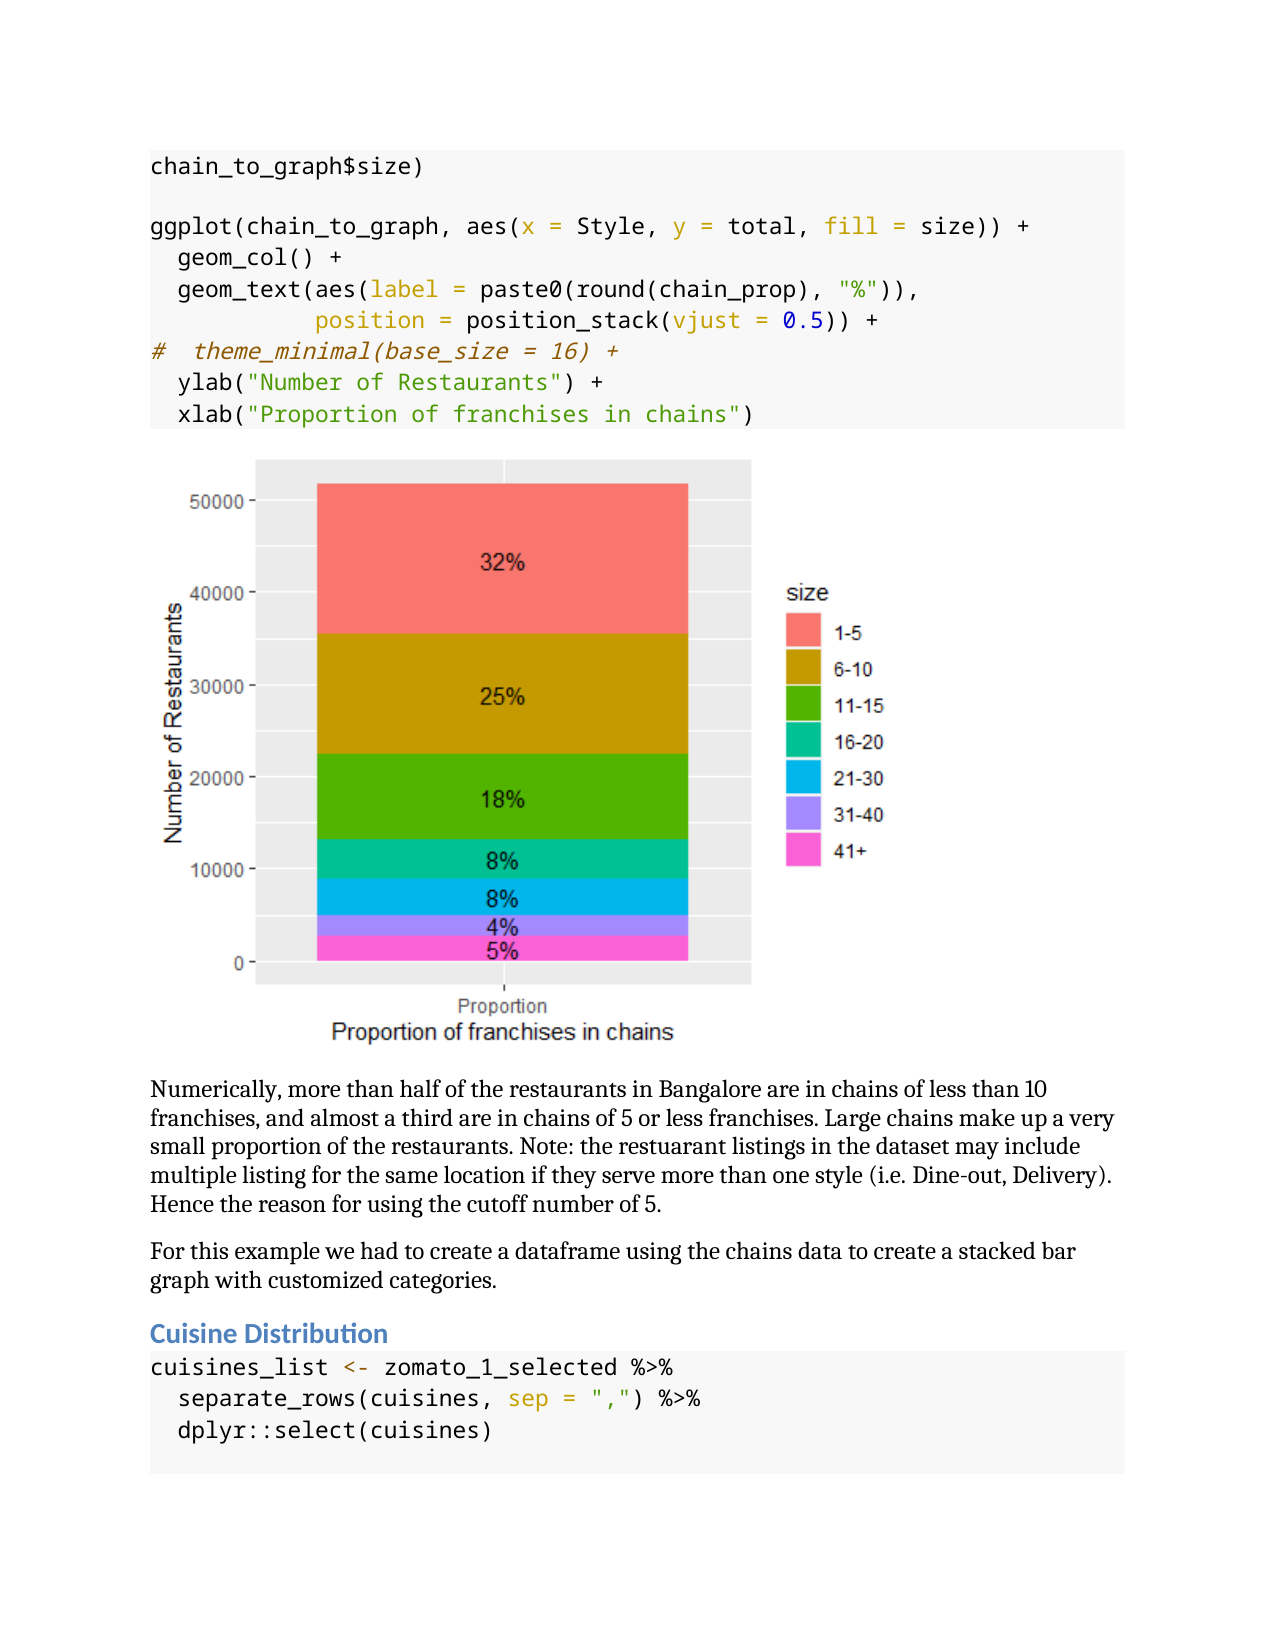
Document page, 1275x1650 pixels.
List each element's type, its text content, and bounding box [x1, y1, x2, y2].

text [150, 150, 1125, 429]
picture [150, 449, 908, 1056]
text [150, 1351, 1125, 1474]
text Numerically, more than half of the restaurants in Bangalore are in chains of less than 10 franchises, and almost a third are in chains of 5 or less franchises. Large chains make up a very small proportion of the restaurants. Note: the restuarant listings in the dataset may include multiple listing for the same location if they serve more than one style (i.e. Dine-out, Delivery). Hence the reason for using the cutoff number of 5. [150, 1075, 1125, 1218]
text For this example we had to create a dataframe using the chains data to create a stacked bar graph with customized categories. [150, 1237, 1125, 1295]
subtitle Cuisine Distribution [150, 1316, 1125, 1351]
